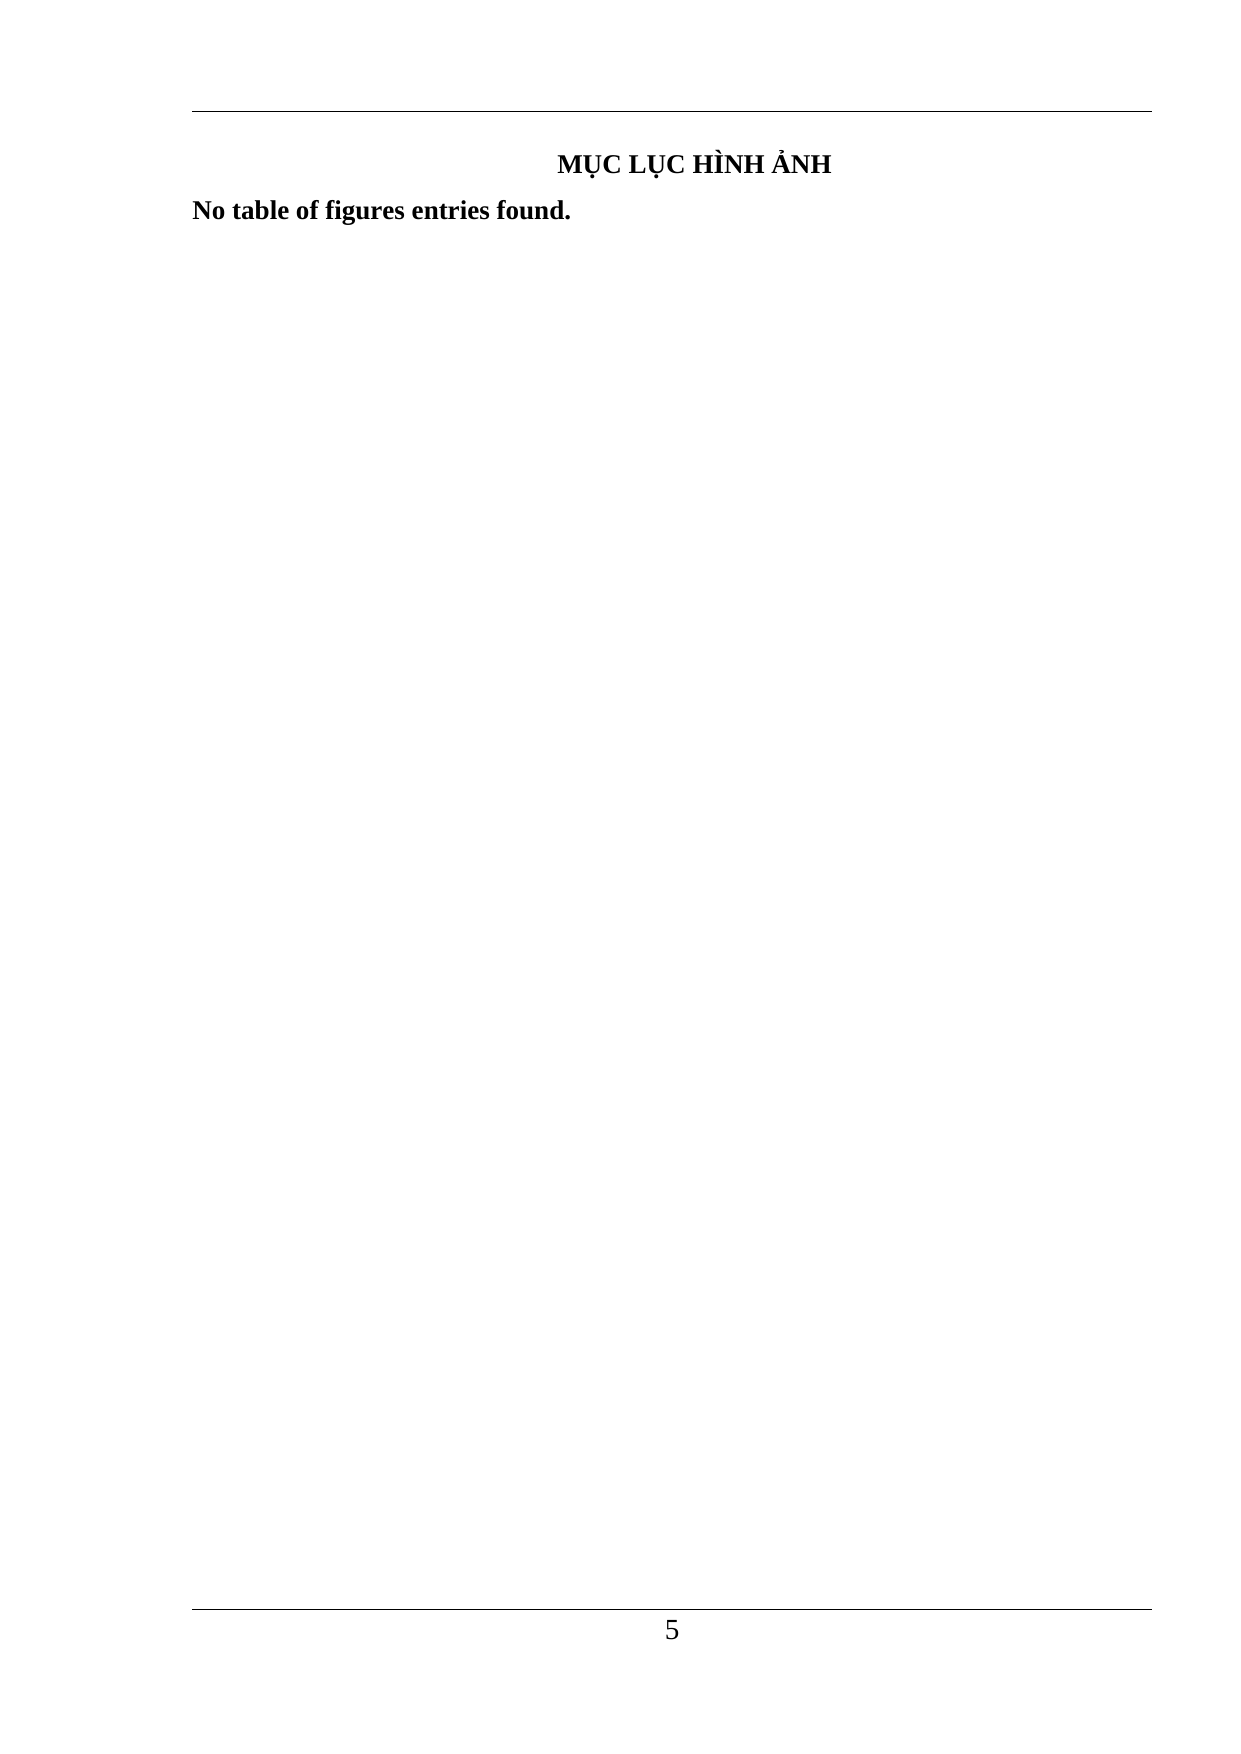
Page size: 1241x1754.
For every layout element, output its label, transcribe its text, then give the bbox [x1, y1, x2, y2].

text No table of figures entries found. [192, 194, 1152, 226]
subtitle MỤC LỤC HÌNH ẢNH [237, 148, 1152, 179]
